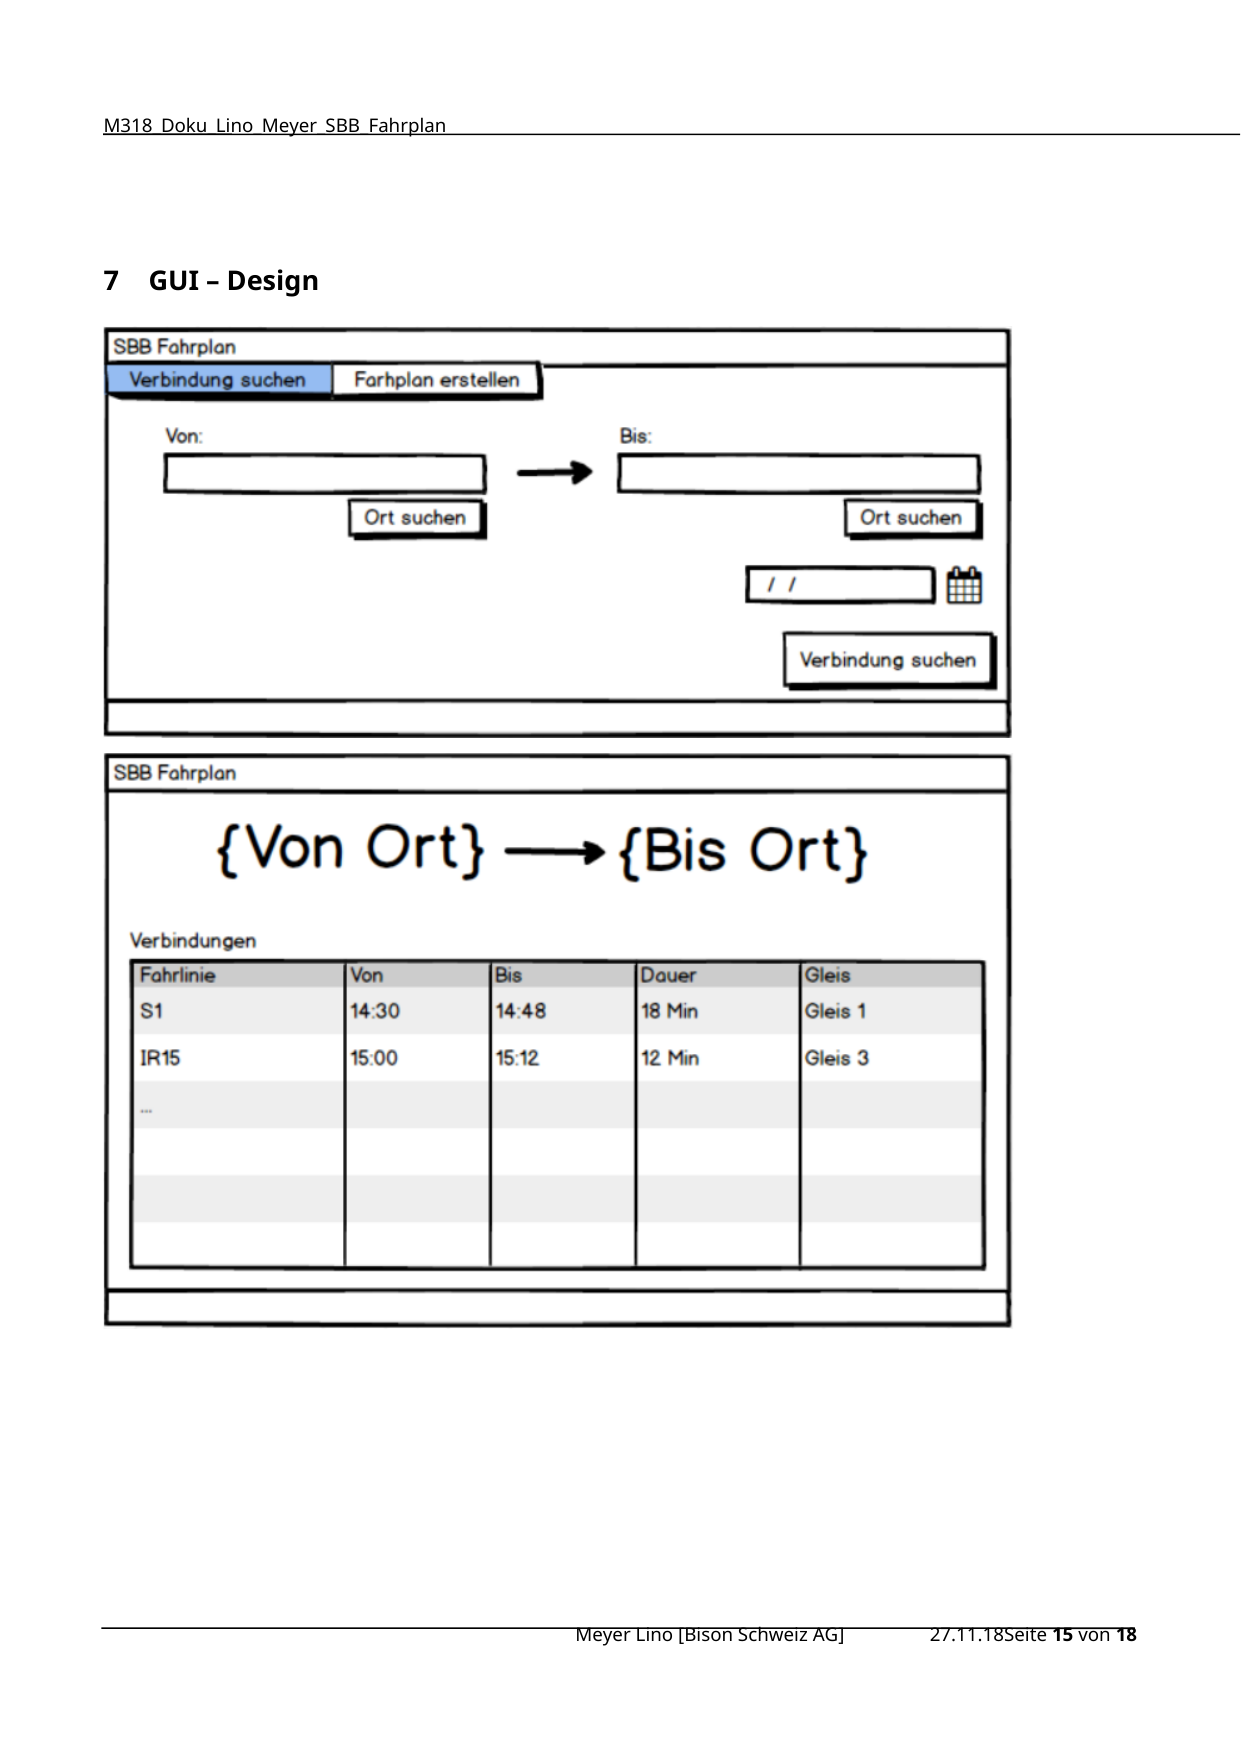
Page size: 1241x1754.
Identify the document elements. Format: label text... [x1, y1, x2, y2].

picture [103, 326, 1013, 738]
picture [103, 753, 1014, 1329]
subtitle GUI – Design [103, 261, 1137, 298]
